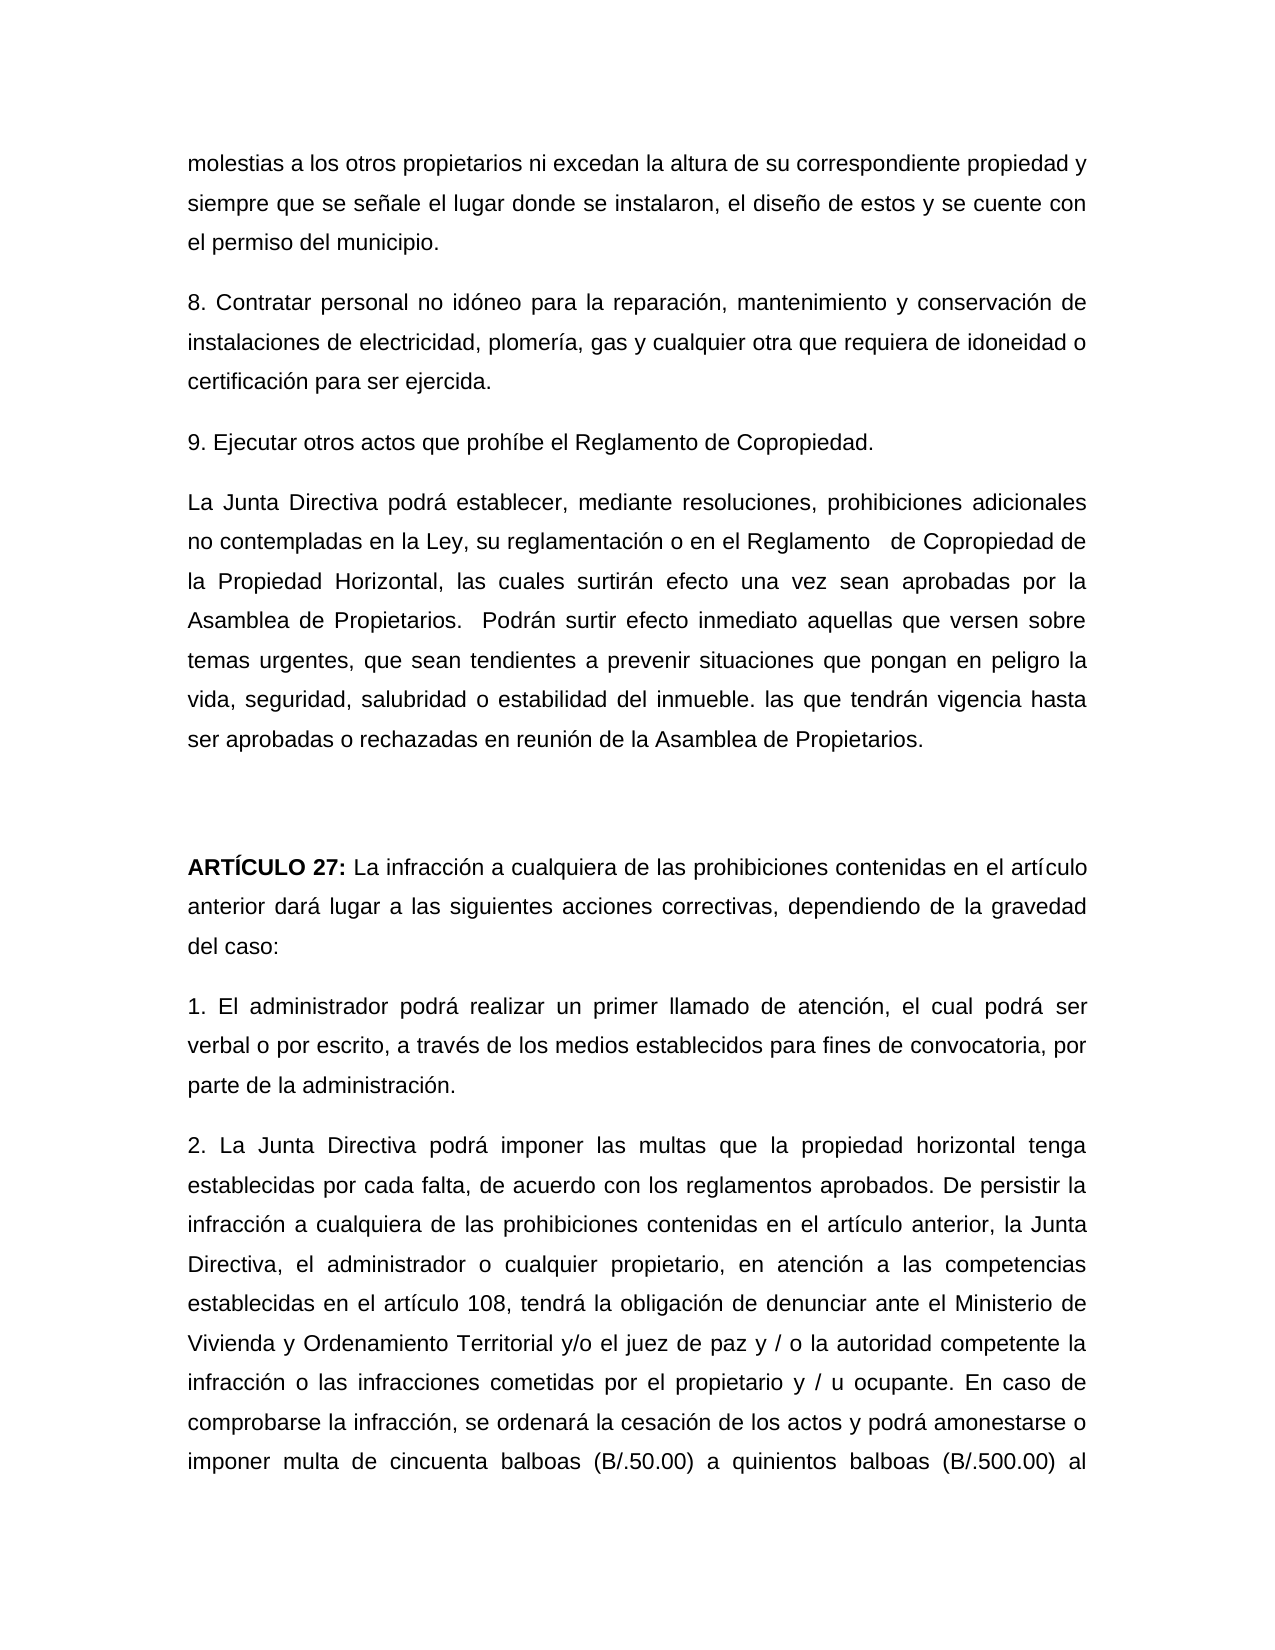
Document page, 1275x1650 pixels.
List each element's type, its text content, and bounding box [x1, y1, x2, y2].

text 9. Ejecutar otros actos que prohíbe el Reglamento de Copropiedad. [187, 428, 1087, 455]
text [187, 1132, 1087, 1474]
text ARTÍCULO 27: La infracción a cualquiera de las prohibiciones contenidas en el artículo anterior dará lugar a las siguientes acciones correctivas, dependiendo de la gravedad del caso: [187, 854, 1087, 959]
text 1. El administrador podrá realizar un primer llamado de atención, el cual podrá ser verbal o por escrito, a través de los medios establecidos para fines de convocatoria, por parte de la administración. [187, 993, 1087, 1098]
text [187, 150, 1087, 255]
text 8. Contratar personal no idóneo para la reparación, mantenimiento y conservación de instalaciones de electricidad, plomería, gas y cualquier otra que requiera de idoneidad o certificación para ser ejercida. [187, 289, 1087, 394]
text La Junta Directiva podrá establecer, mediante resoluciones, prohibiciones adicionales no contempladas en la Ley, su reglamentación o en el Reglamento de Copropiedad de la Propiedad Horizontal, las cuales surtirán efecto una vez sean aprobadas por la Asamblea de Propietarios. Podrán surtir efecto inmediato aquellas que versen sobre temas urgentes, que sean tendientes a prevenir situaciones que pongan en peligro la vida, seguridad, salubridad o estabilidad del inmueble. las que tendrán vigencia hasta ser aprobadas o rechazadas en reunión de la Asamblea de Propietarios. [187, 489, 1087, 752]
